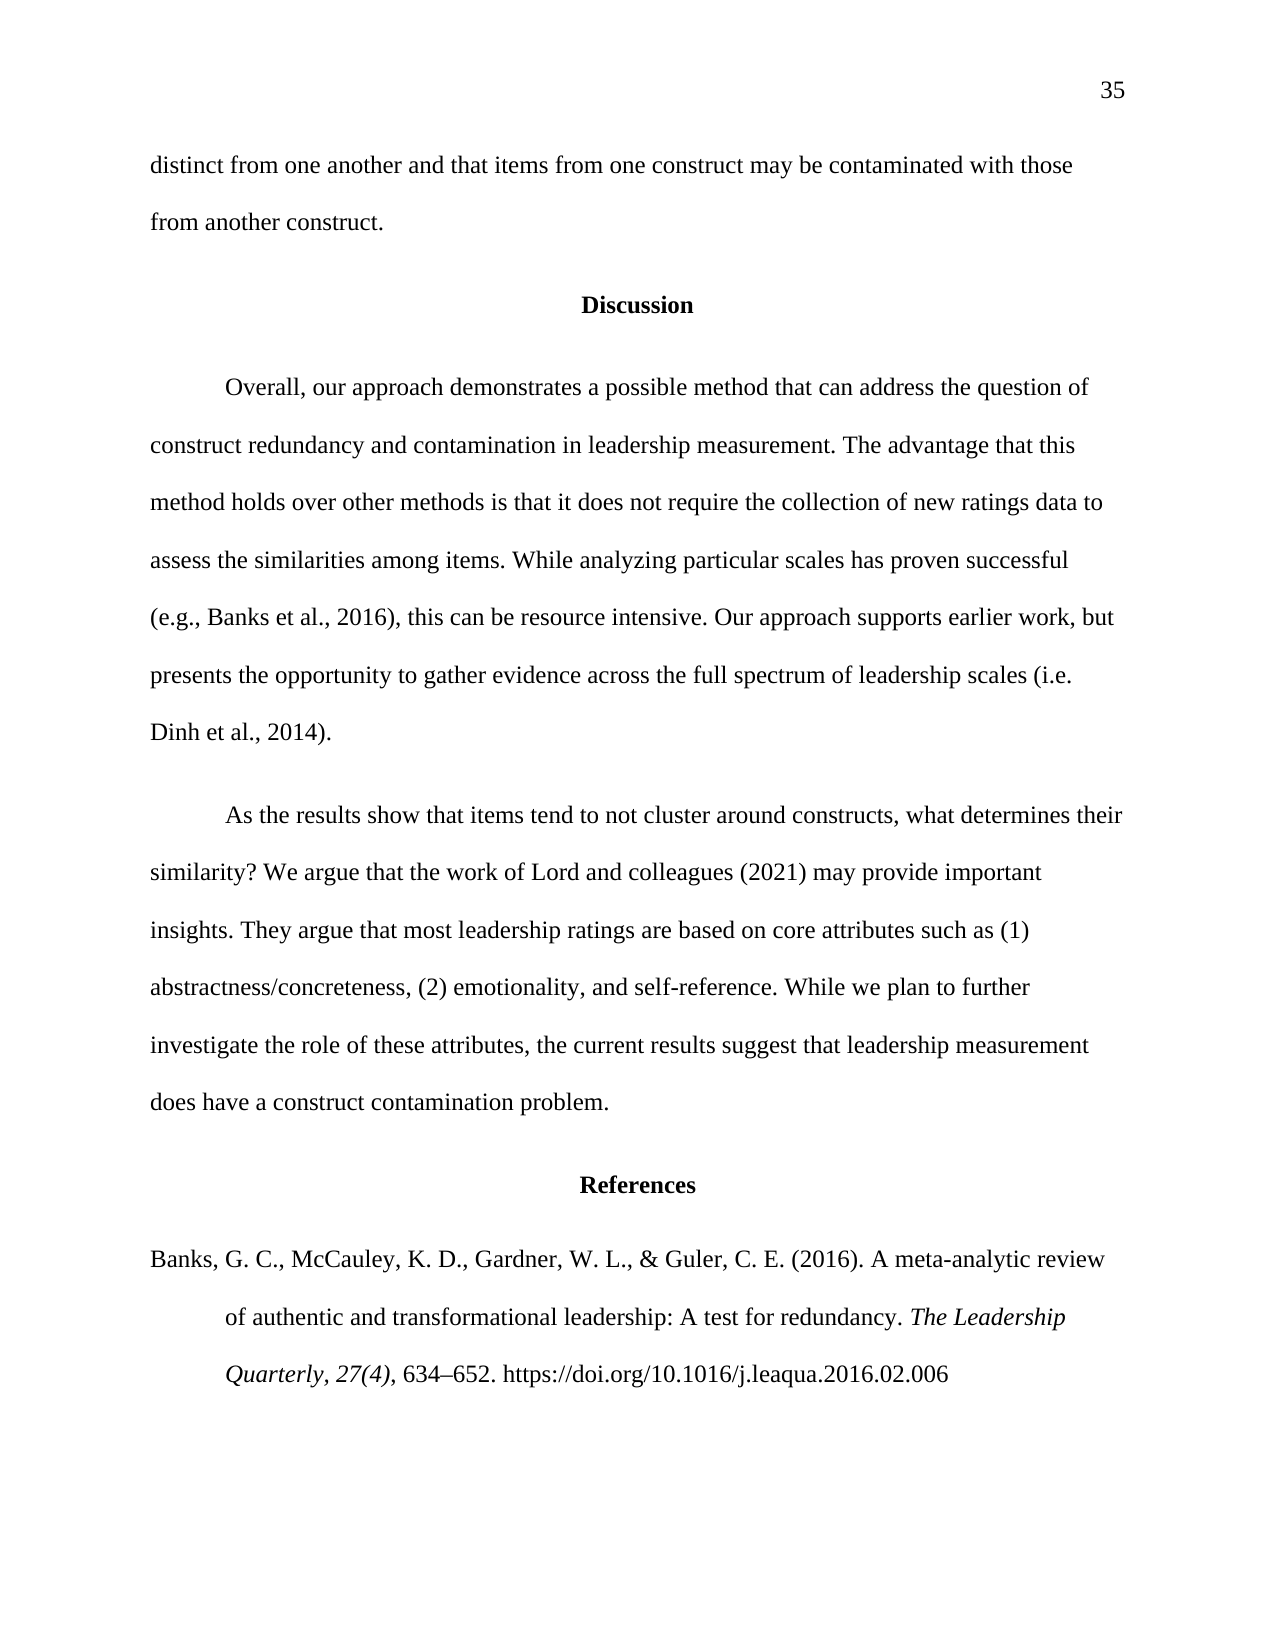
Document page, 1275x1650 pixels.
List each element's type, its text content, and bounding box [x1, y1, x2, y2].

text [150, 150, 1125, 236]
text References [150, 1170, 1125, 1199]
text Discussion [150, 290, 1125, 319]
text Banks, G. C., McCauley, K. D., Gardner, W. L., & Guler, C. E. (2016). A meta-analytic review of authentic and transformational leadership: A test for redundancy. The Leadership Quarterly, 27(4), 634–652. https://doi.org/10.1016/j.leaqua.2016.02.006 [150, 1244, 1125, 1388]
text As the results show that items tend to not cluster around constructs, what determines their similarity? We argue that the work of Lord and colleagues (2021) may provide important insights. They argue that most leadership ratings are based on core attributes such as (1) abstractness/concreteness, (2) emotionality, and self-reference. While we plan to further investigate the role of these attributes, the current results suggest that leadership measurement does have a construct contamination problem. [150, 800, 1125, 1116]
text Overall, our approach demonstrates a possible method that can address the question of construct redundancy and contamination in leadership measurement. The advantage that this method holds over other methods is that it does not require the collection of new ratings data to assess the similarities among items. While analyzing particular scales has proven successful (e.g., Banks et al., 2016), this can be resource intensive. Our approach supports earlier work, but presents the opportunity to gather evidence across the full spectrum of leadership scales (i.e. Dinh et al., 2014). [150, 372, 1125, 746]
